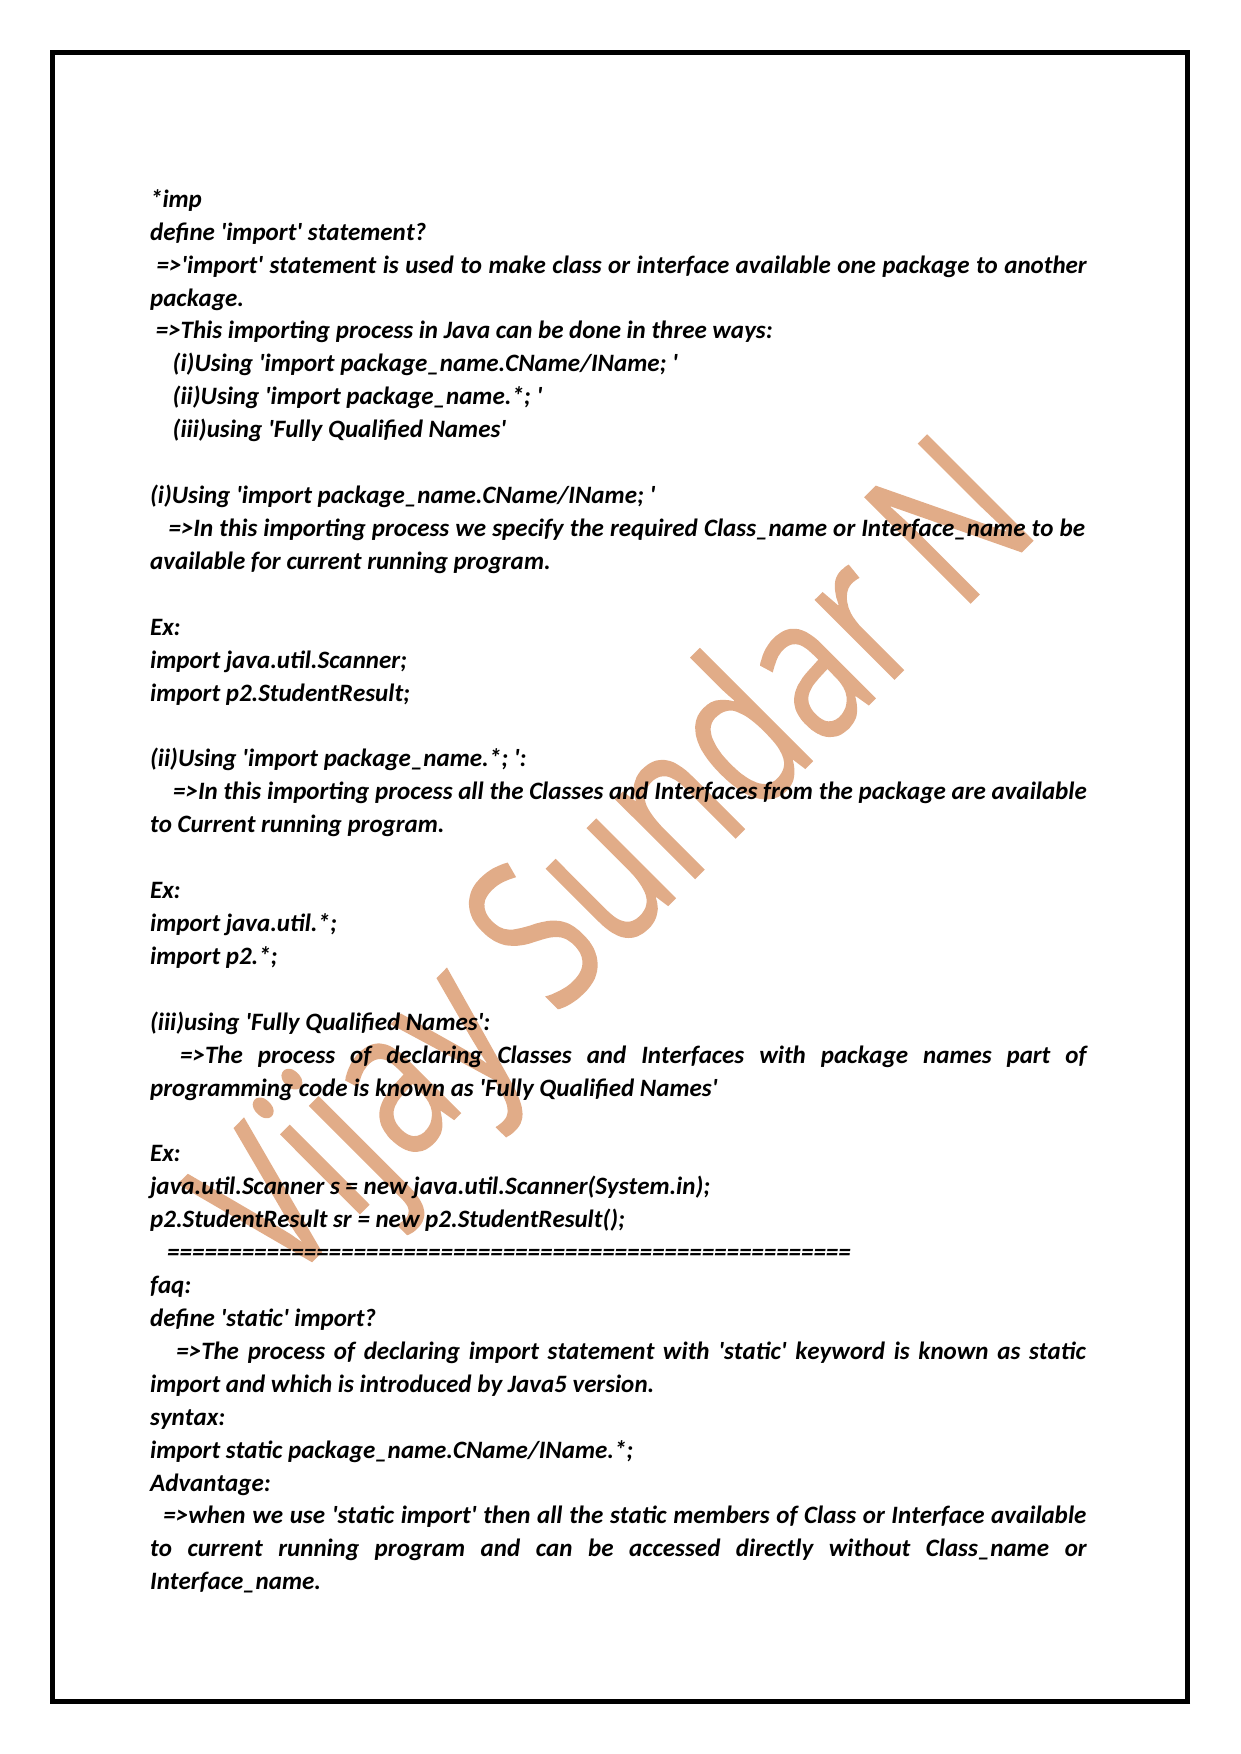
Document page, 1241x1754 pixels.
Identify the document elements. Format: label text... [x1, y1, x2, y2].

text (i)Using 'import package_name.CName/IName; ' [150, 479, 1090, 510]
text *imp [150, 183, 1090, 213]
text Advantage: [150, 1467, 1090, 1497]
text (ii)Using 'import package_name.*; ' [150, 380, 1090, 411]
text =>In this importing process all the Classes and Interfaces from the package are available to Current running program. [150, 775, 1090, 839]
text (i)Using 'import package_name.CName/IName; ' [150, 347, 1090, 378]
text import static package_name.CName/IName.*; [150, 1434, 1090, 1464]
text =>'import' statement is used to make class or interface available one package to another package. [150, 249, 1090, 312]
text (ii)Using 'import package_name.*; ': [150, 742, 1090, 773]
text (iii)using 'Fully Qualified Names' [150, 413, 1090, 444]
text =>In this importing process we specify the required Class_name or Interface_name to be available for current running program. [150, 512, 1090, 576]
text =>when we use 'static import' then all the static members of Class or Interface available to current running program and can be accessed directly without Class_name or Interface_name. [150, 1499, 1090, 1596]
text =>The process of declaring import statement with 'static' keyword is known as static import and which is introduced by Java5 version. [150, 1335, 1090, 1398]
text ======================================================= [150, 1236, 1090, 1267]
text define 'static' import? [150, 1302, 1090, 1333]
text define 'import' statement? [150, 216, 1090, 246]
text Ex: [150, 1137, 1090, 1168]
text import p2.StudentResult; [150, 677, 1090, 707]
text Ex: [150, 874, 1090, 905]
text p2.StudentResult sr = new p2.StudentResult(); [150, 1203, 1090, 1234]
text (iii)using 'Fully Qualified Names': [150, 1006, 1090, 1036]
text =>This importing process in Java can be done in three ways: [150, 314, 1090, 345]
text Ex: [150, 611, 1090, 641]
text =>The process of declaring Classes and Interfaces with package names part of programming code is known as 'Fully Qualified Names' [150, 1039, 1090, 1102]
text import java.util.Scanner; [150, 644, 1090, 674]
text faq: [150, 1269, 1090, 1300]
text syntax: [150, 1401, 1090, 1431]
text import p2.*; [150, 940, 1090, 971]
text java.util.Scanner s = new java.util.Scanner(System.in); [150, 1170, 1090, 1201]
text import java.util.*; [150, 907, 1090, 938]
